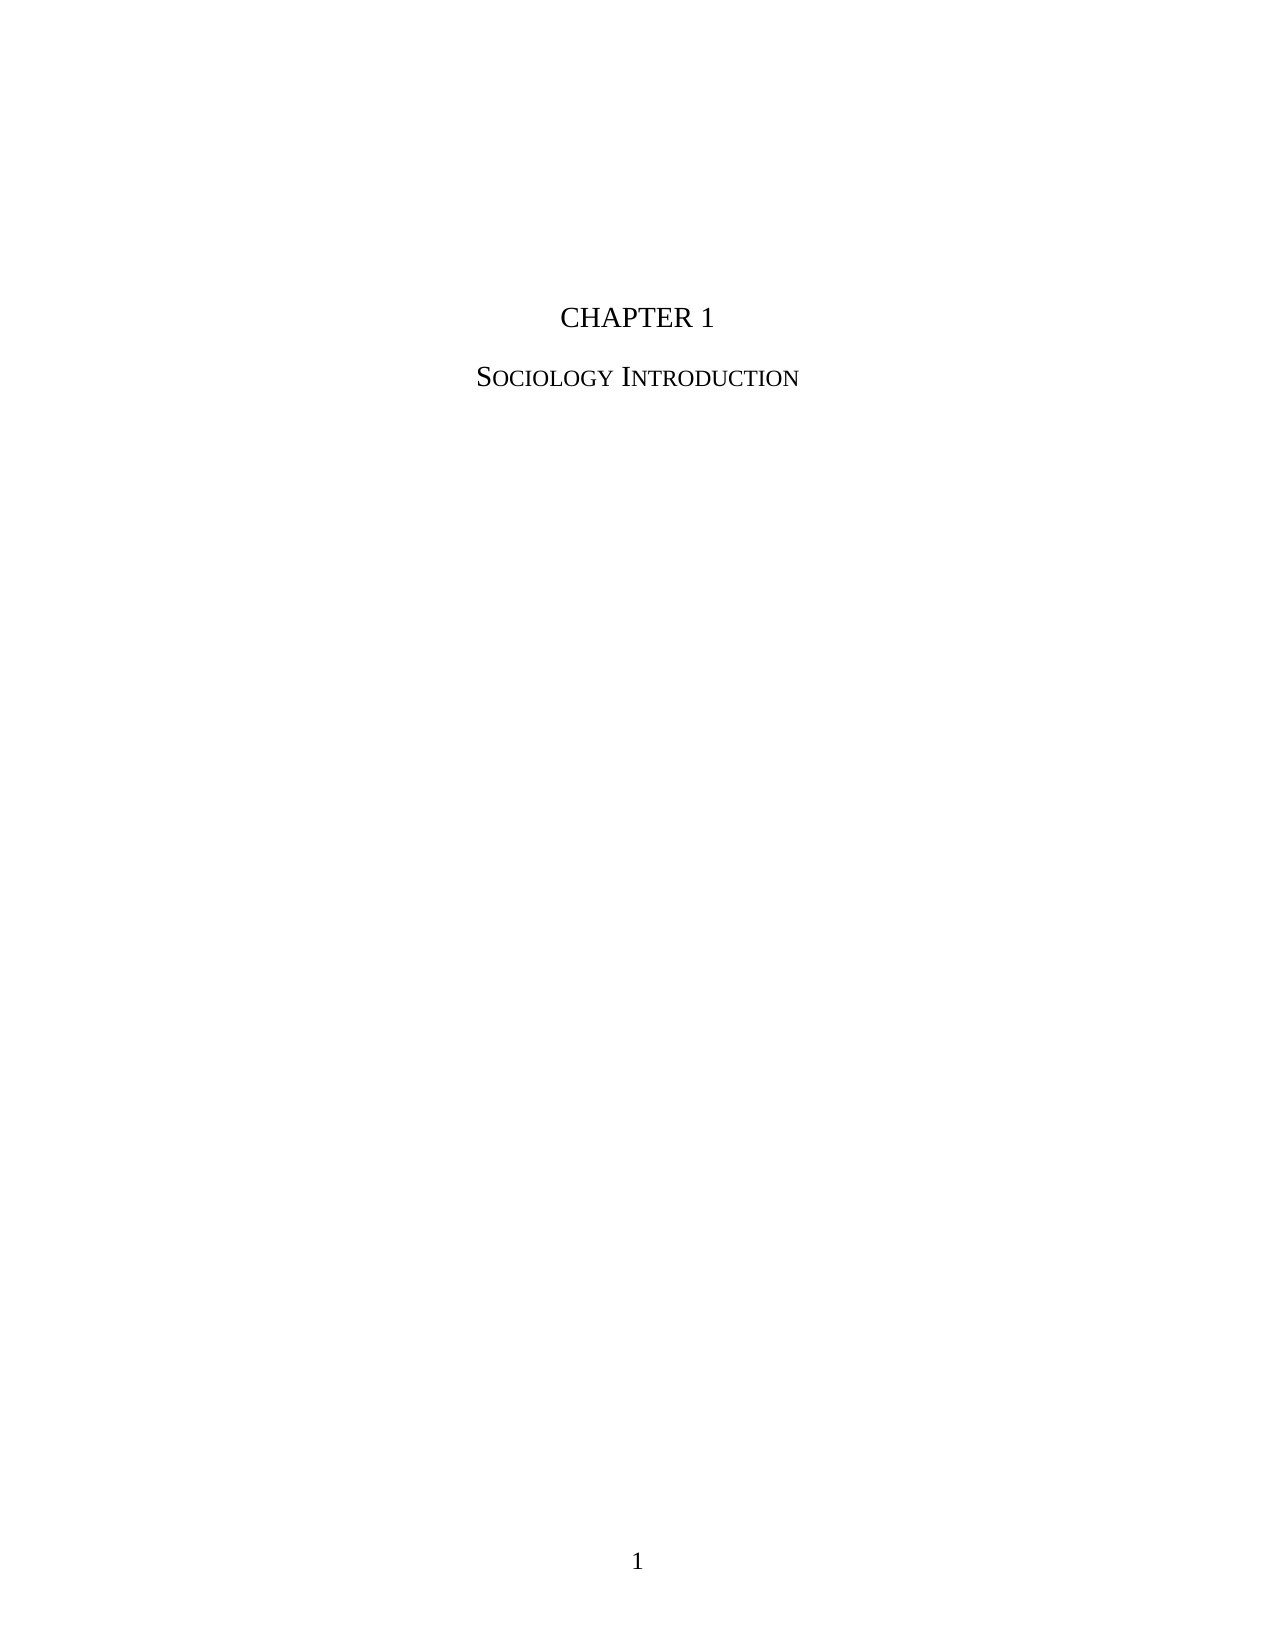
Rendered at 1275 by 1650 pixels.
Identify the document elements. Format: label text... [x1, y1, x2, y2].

text CHAPTER 1 [187, 300, 1087, 333]
text Sociology Introduction [187, 359, 1087, 393]
